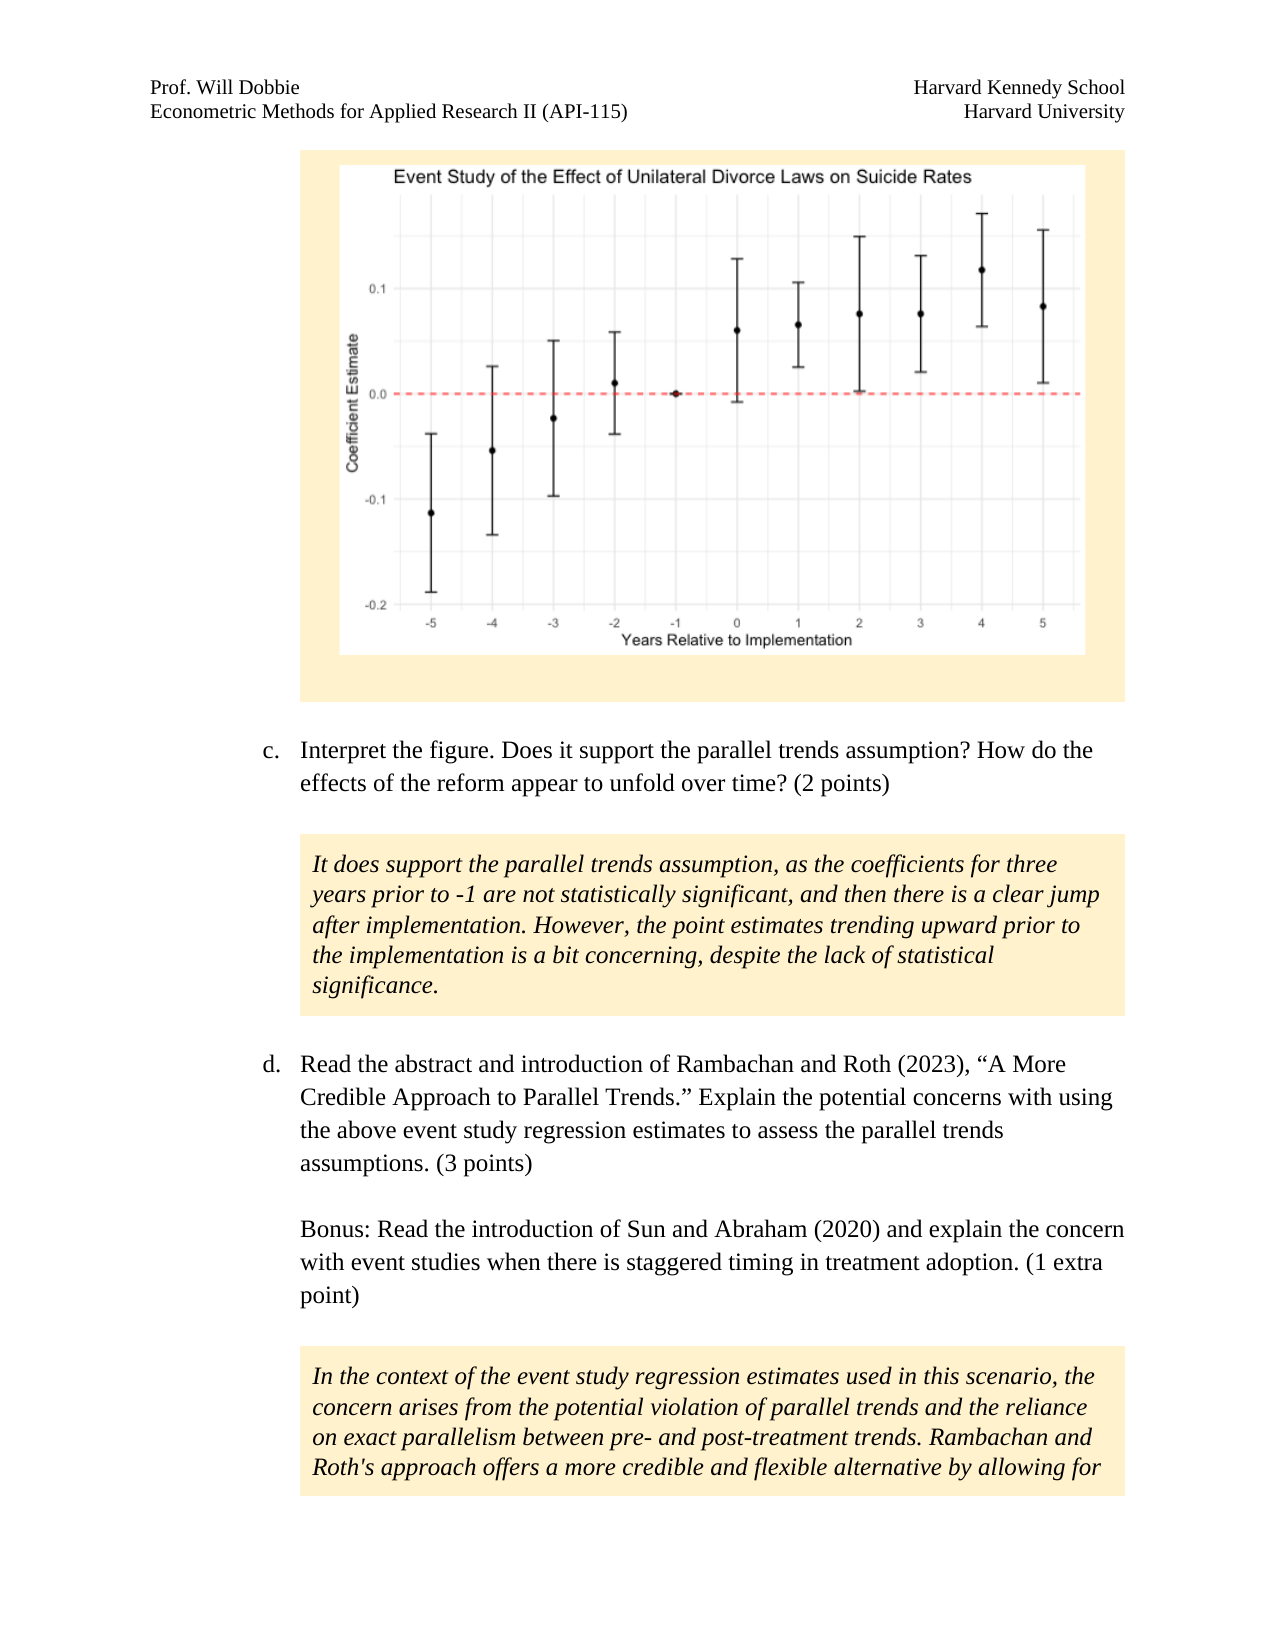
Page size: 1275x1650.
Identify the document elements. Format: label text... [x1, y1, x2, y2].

list Read the abstract and introduction of Rambachan and Roth (2023), “A More Credible Approach to Parallel Trends.” Explain the potential concerns with using the above event study regression estimates to assess the parallel trends assumptions. (3 points) Bonus: Read the introduction of Sun and Abraham (2020) and explain the concern with event studies when there is staggered timing in treatment adoption. (1 extra point) [262, 1049, 1125, 1342]
list Interpret the figure. Does it support the parallel trends assumption? How do the effects of the reform appear to unfold over time? (2 points) [262, 735, 1125, 829]
table_header [300, 150, 1125, 702]
picture [339, 165, 1086, 655]
table_header It does support the parallel trends assumption, as the coefficients for three years prior to -1 are not statistically significant, and then there is a clear jump after implementation. However, the point estimates trending upward prior to the implementation is a bit concerning, despite the lack of statistical significance. [300, 834, 1125, 1016]
